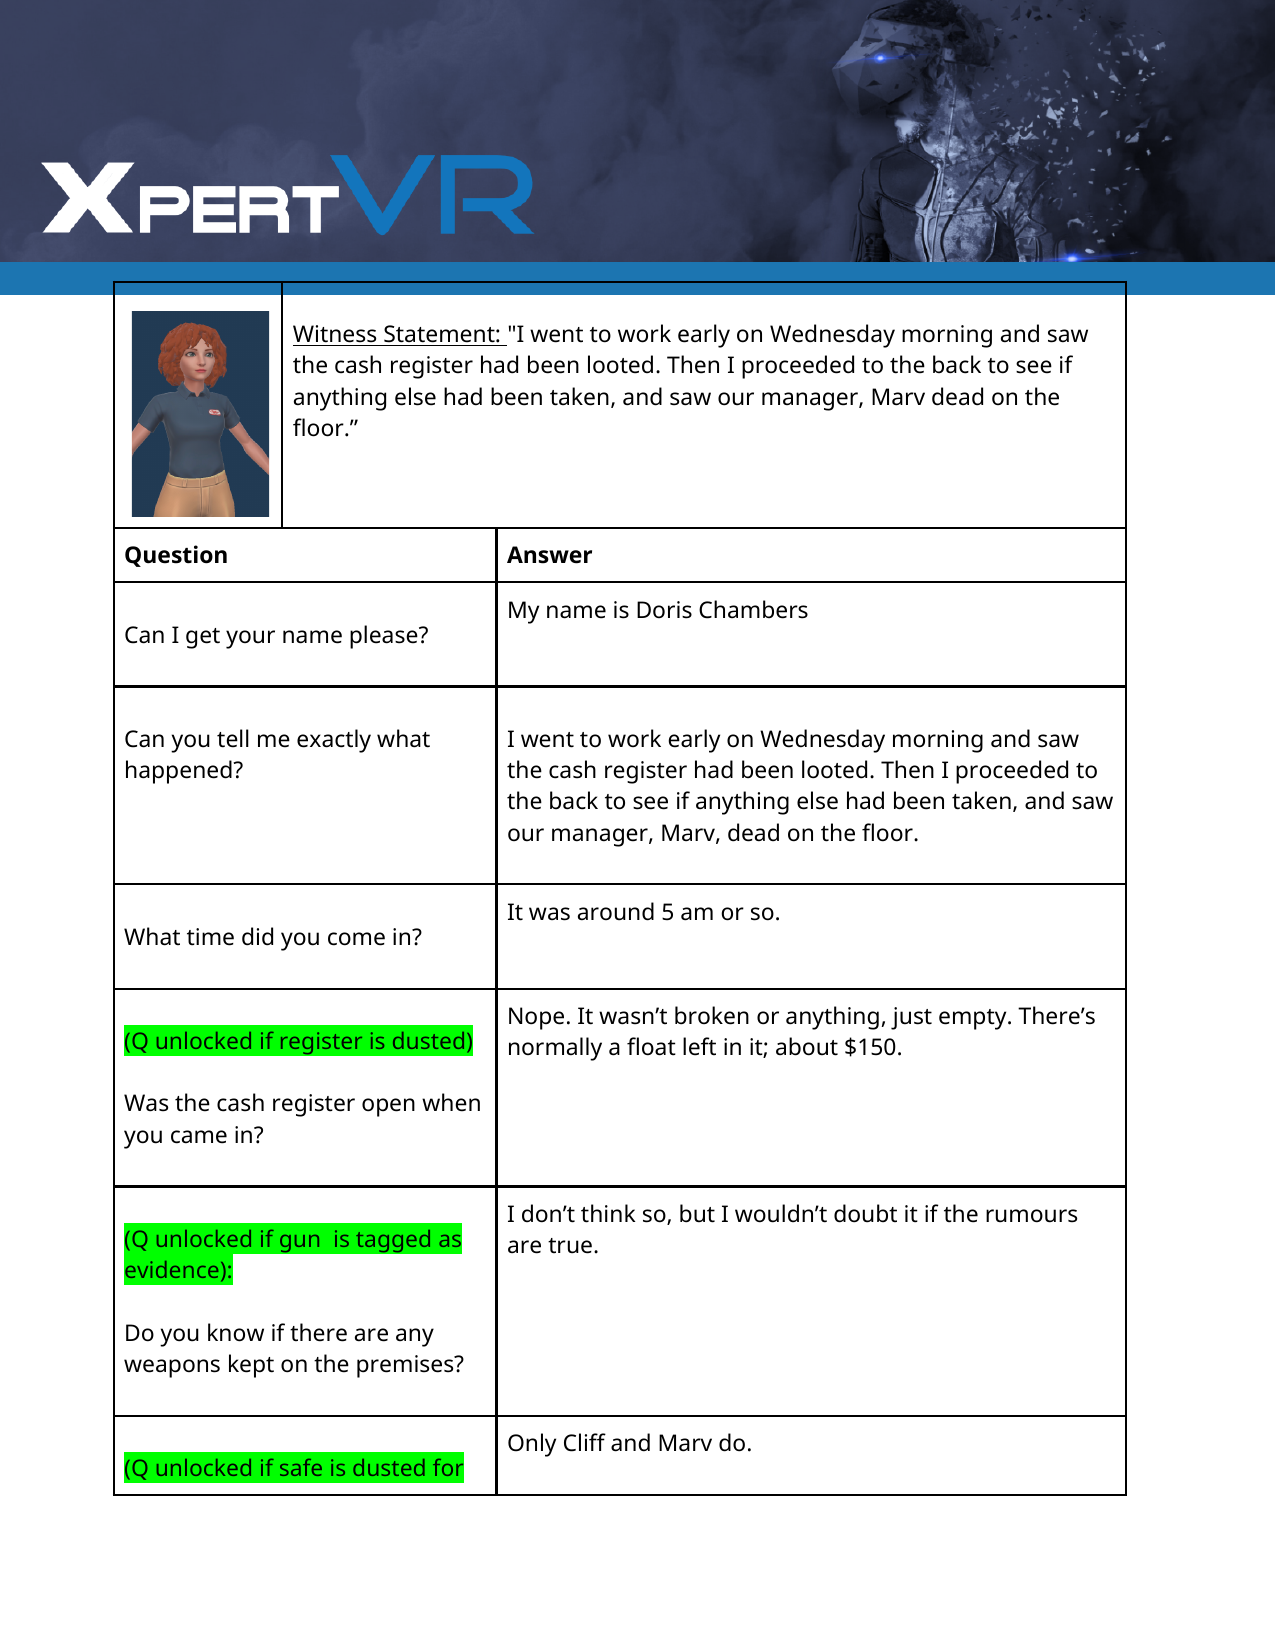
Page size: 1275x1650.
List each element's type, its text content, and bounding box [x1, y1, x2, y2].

table_cell Answer [498, 529, 1125, 581]
table_cell Nope. It wasn’t broken or anything, just empty. There’s normally a float left in it; about $150. [498, 990, 1125, 1185]
table_cell Can you tell me exactly what happened? [115, 688, 495, 883]
table_cell (Q unlocked if register is dusted) Was the cash register open when you came in? [115, 990, 495, 1185]
picture [0, 0, 1275, 262]
table_cell Only Cliff and Marv do. [498, 1417, 1125, 1494]
table_cell What time did you come in? [115, 885, 495, 987]
table_cell [115, 283, 281, 527]
table_cell It was around 5 am or so. [498, 885, 1125, 987]
table_cell I don’t think so, but I wouldn’t doubt it if the rumours are true. [498, 1188, 1125, 1414]
table_cell Witness Statement: "I went to work early on Wednesday morning and saw the cash register had been looted. Then I proceeded to the back to see if anything else had been taken, and saw our manager, Marv dead on the floor.” [283, 283, 1125, 527]
picture [131, 311, 270, 517]
table_cell (Q unlocked if gun is tagged as evidence): Do you know if there are any weapons kept on the premises? [115, 1188, 495, 1414]
table_cell Question [115, 529, 495, 581]
table_cell My name is Doris Chambers [498, 583, 1125, 685]
table_cell Can I get your name please? [115, 583, 495, 685]
table_cell I went to work early on Wednesday morning and saw the cash register had been looted. Then I proceeded to the back to see if anything else had been taken, and saw our manager, Marv, dead on the floor. [498, 688, 1125, 883]
table_cell (Q unlocked if safe is dusted for prints): Who has the combination to the safe? [115, 1417, 495, 1494]
